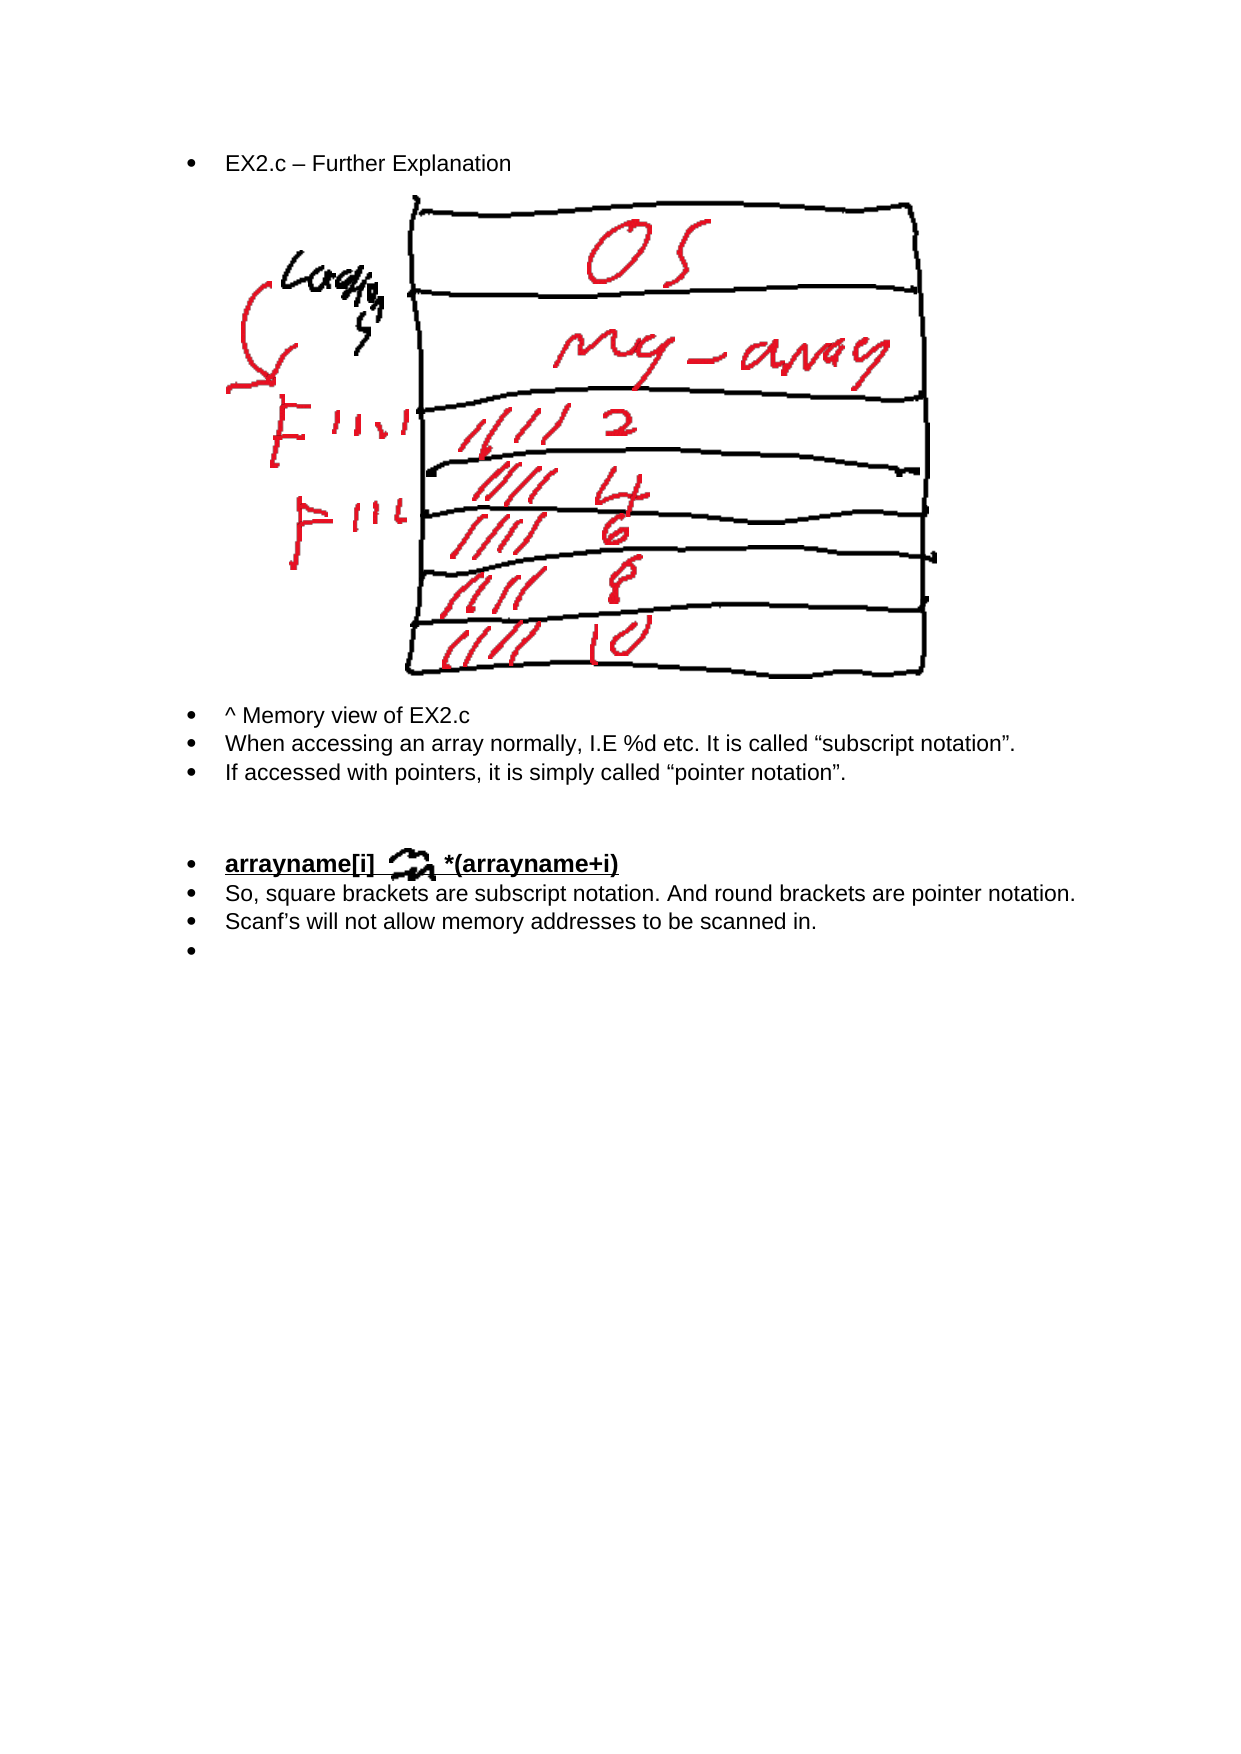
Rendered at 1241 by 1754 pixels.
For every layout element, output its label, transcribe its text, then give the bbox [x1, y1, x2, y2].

list ^ Memory view of EX2.c [187, 702, 1090, 728]
picture [391, 864, 436, 881]
list If accessed with pointers, it is simply called “pointer notation”. [187, 759, 1090, 785]
list arrayname[i] *(arrayname+i) [187, 849, 1090, 878]
picture [289, 496, 333, 570]
picture [332, 410, 340, 434]
picture [373, 195, 937, 679]
picture [281, 250, 384, 356]
picture [389, 848, 429, 863]
picture [353, 503, 360, 532]
list Scanf’s will not allow memory addresses to be scanned in. [187, 908, 1090, 935]
list EX2.c – Further Explanation [187, 150, 1090, 176]
picture [354, 414, 361, 436]
list When accessing an array normally, I.E %d etc. It is called “subscript notation”. [187, 730, 1090, 757]
picture [375, 422, 388, 439]
list So, square brackets are subscript notation. And round brackets are pointer notation. [187, 880, 1090, 906]
picture [226, 281, 311, 468]
